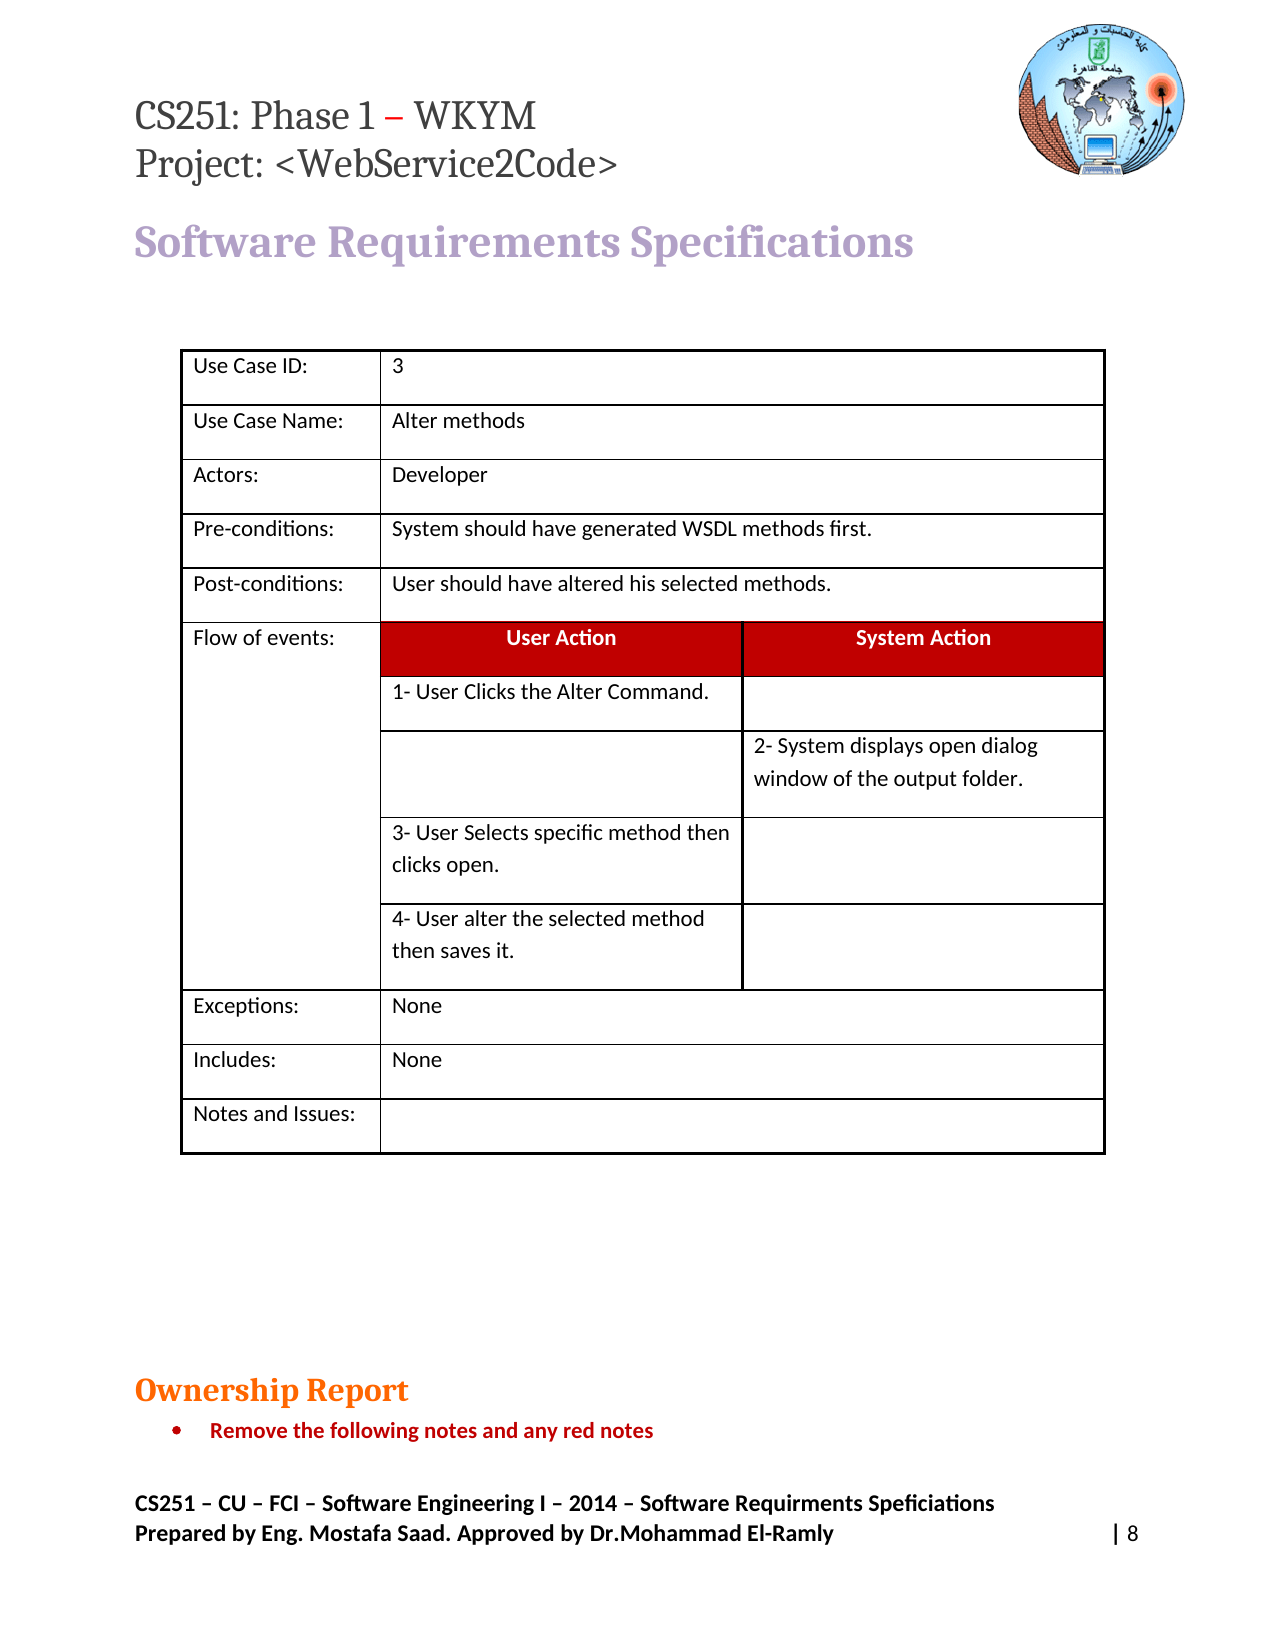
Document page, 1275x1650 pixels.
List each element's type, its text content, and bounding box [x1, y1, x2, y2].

table_cell [381, 1100, 1103, 1152]
table_cell System should have generated WSDL methods first. [381, 515, 1103, 567]
subtitle Ownership Report [135, 1371, 1140, 1410]
table_cell [744, 818, 1103, 903]
table_cell None [381, 1045, 1103, 1098]
table_cell Post-conditions: [183, 569, 380, 621]
table_cell 2- System displays open dialog window of the output folder. [744, 732, 1103, 816]
table_cell Notes and Issues: [183, 1100, 380, 1152]
table_cell 1- User Clicks the Alter Command. [381, 677, 741, 730]
table_cell 4- User alter the selected method then saves it. [381, 905, 741, 989]
table_cell [381, 732, 741, 816]
table_cell Flow of events: [183, 623, 380, 989]
table_cell Actors: [183, 460, 380, 513]
table_header Use Case ID: [183, 352, 380, 404]
table_cell Use Case Name: [183, 406, 380, 458]
table_cell Alter methods [381, 406, 1103, 458]
table_cell Developer [381, 460, 1103, 513]
table_cell None [381, 991, 1103, 1043]
table_cell [744, 677, 1103, 730]
table_cell User Action [381, 623, 741, 676]
picture [1018, 24, 1186, 180]
table_cell User should have altered his selected methods. [381, 569, 1103, 621]
table_cell [744, 905, 1103, 989]
table_cell System Action [744, 623, 1103, 676]
table_cell 3- User Selects specific method then clicks open. [381, 818, 741, 903]
list Remove the following notes and any red notes [172, 1416, 1140, 1444]
table_cell Includes: [183, 1045, 380, 1098]
table_cell Pre-conditions: [183, 515, 380, 567]
table_cell Exceptions: [183, 991, 380, 1043]
table_header 3 [381, 352, 1103, 404]
